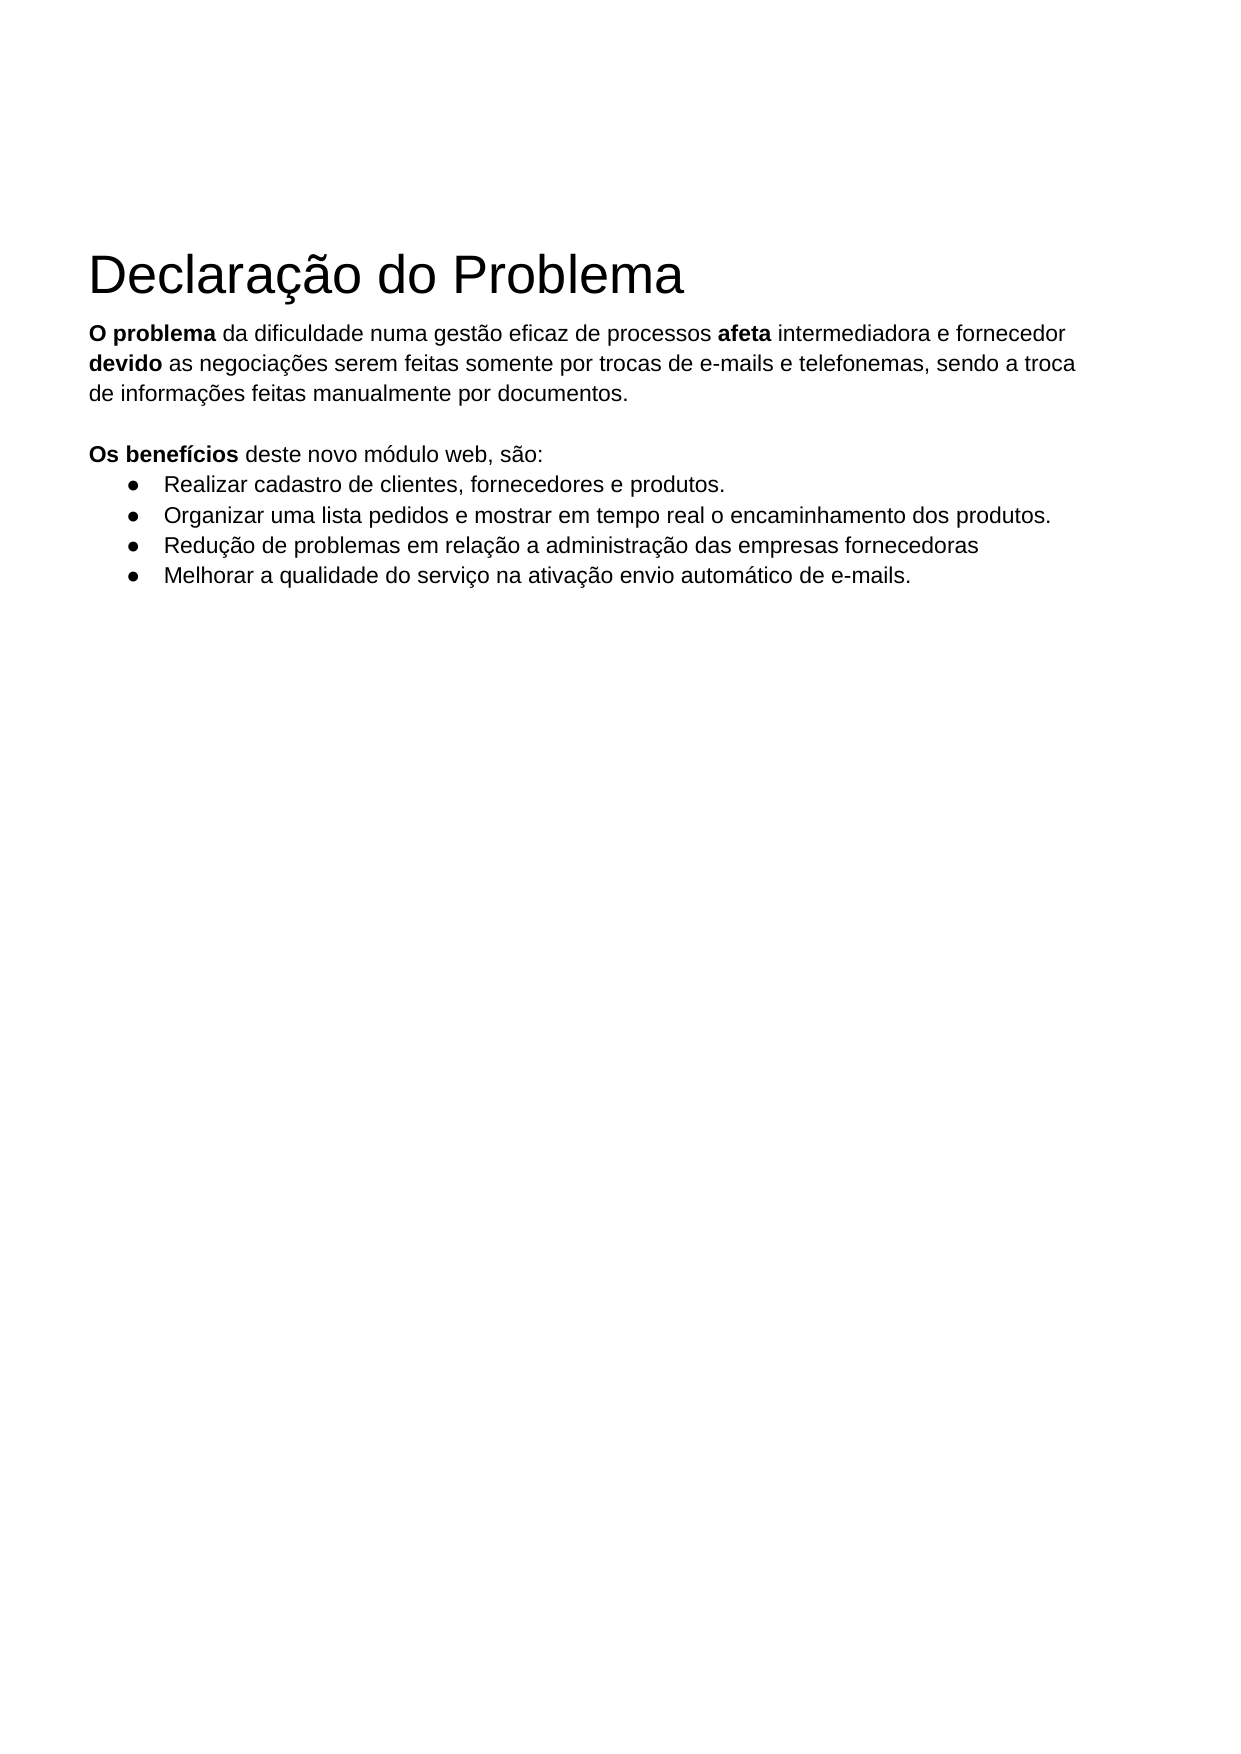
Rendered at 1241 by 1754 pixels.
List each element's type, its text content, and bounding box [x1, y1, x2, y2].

list Realizar cadastro de clientes, fornecedores e produtos. [126, 471, 1094, 498]
text Os benefícios deste novo módulo web, são: [88, 441, 1094, 467]
list Redução de problemas em relação a administração das empresas fornecedoras [126, 532, 1094, 558]
text Declaração do Problema [88, 242, 1094, 304]
list Melhorar a qualidade do serviço na ativação envio automático de e-mails. [126, 562, 1094, 589]
text O problema da dificuldade numa gestão eficaz de processos afeta intermediadora e fornecedor devido as negociações serem feitas somente por trocas de e-mails e telefonemas, sendo a troca de informações feitas manualmente por documentos. [88, 320, 1084, 407]
list Organizar uma lista pedidos e mostrar em tempo real o encaminhamento dos produtos. [126, 502, 1094, 528]
